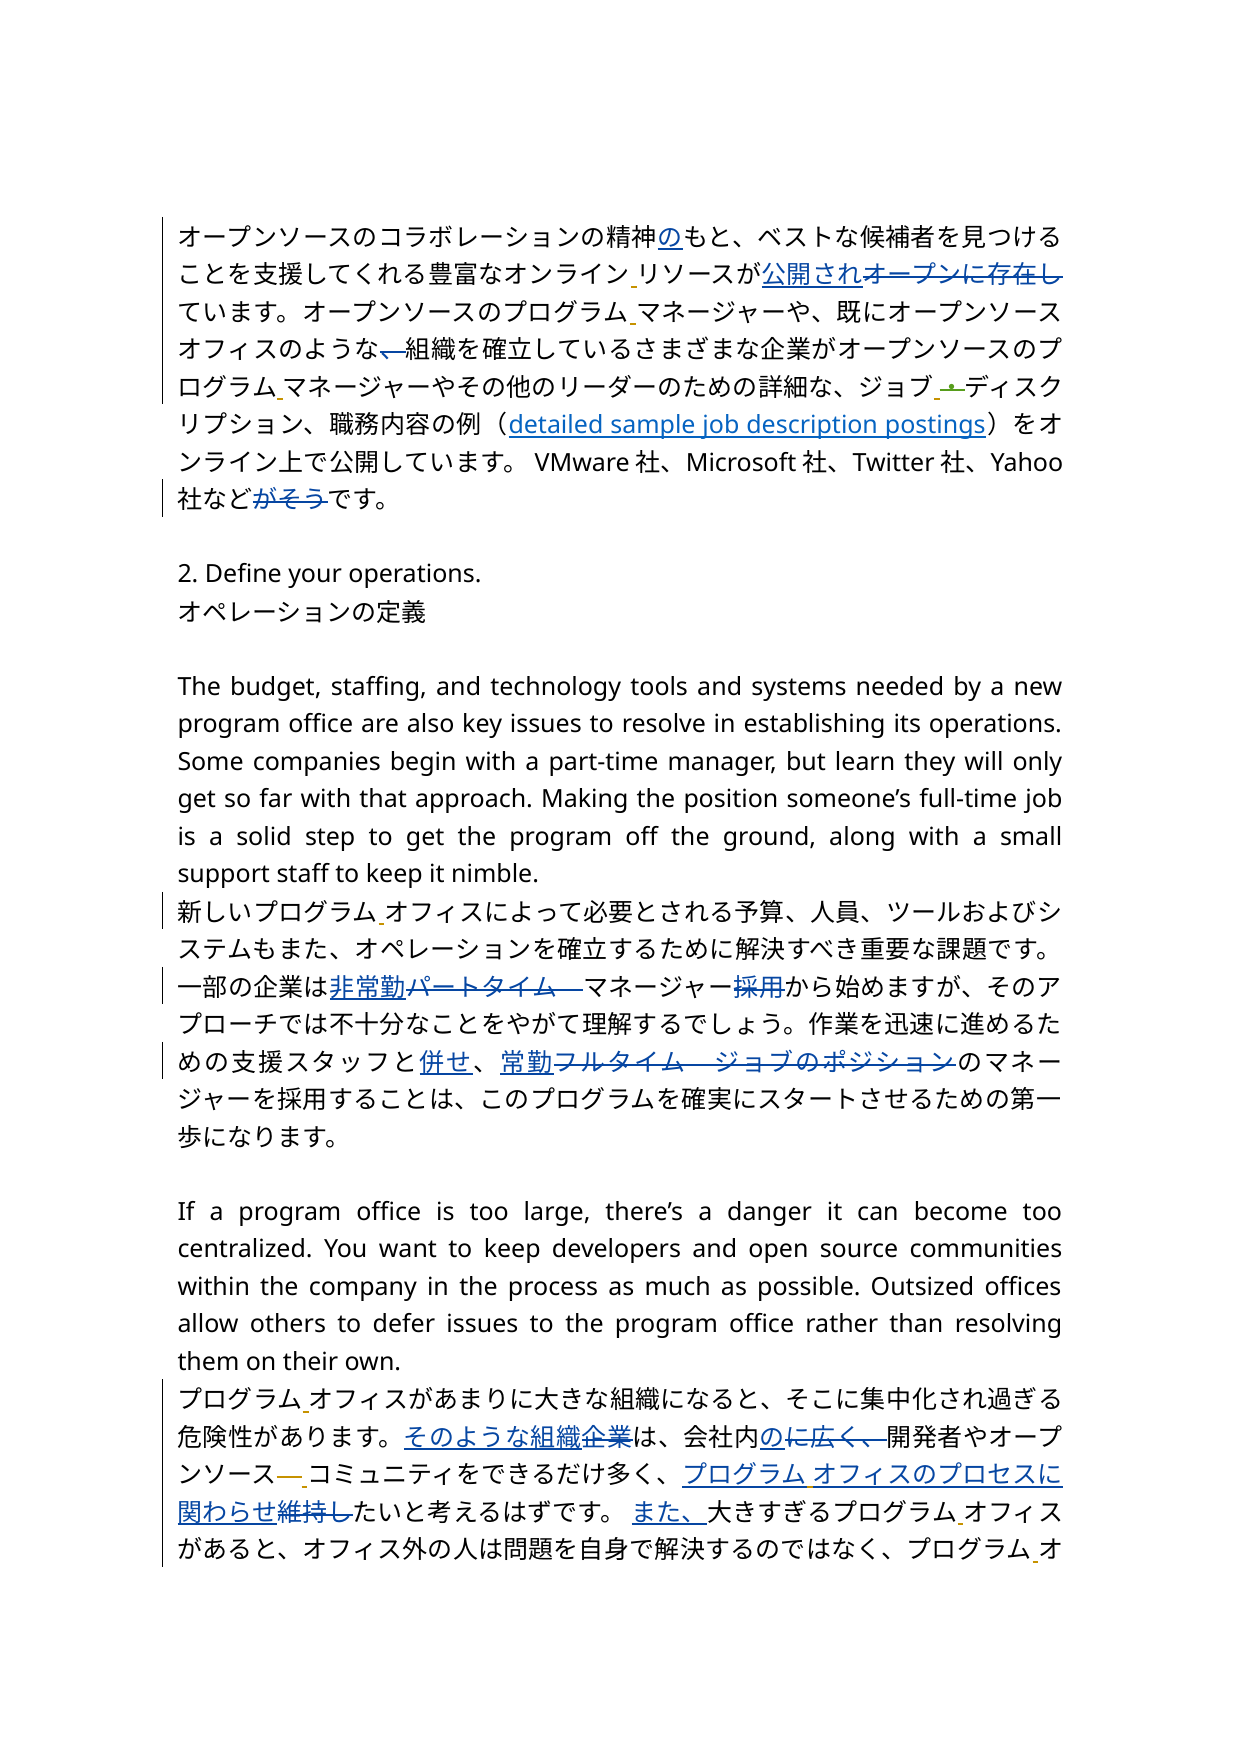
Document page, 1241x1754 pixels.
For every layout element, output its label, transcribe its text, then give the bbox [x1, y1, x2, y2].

text オープンソースのコラボレーションの精神もと、ベストな候補者を見つけることを支援してくれる豊富なオンラインリソースがています。オープンソースのプログラムマネージャーや、既にオープンソースオフィスのような組織を確立しているさまざまな企業がオープンソースのプログラムマネージャーやその他のリーダーのための詳細な、ジョブディスクリプション、職務内容の例（detailed sample job description postings）をオンライン上で公開しています。 VMware社、Microsoft社、Twitter社、Yahoo社などです。 [177, 217, 1063, 517]
text オペレーションの定義 [177, 592, 1063, 629]
text If a program office is too large, there’s a danger it can become too centralized. You want to keep developers and open source communities within the company in the process as much as possible. Outsized offices allow others to defer issues to the program office rather than resolving them on their own. [177, 1192, 1063, 1379]
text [177, 1379, 1063, 1567]
text 新しいプログラムオフィスによって必要とされる予算、人員、ツールおよびシステムもまた、オペレーションを確立するために解決すべき重要な課題です。 一部の企業はマネージャーから始めますが、そのアプローチでは不十分なことをやがて理解するでしょう。作業を迅速に進めるための支援スタッフと、のマネージャーを採用することは、このプログラムを確実にスタートさせるための第一歩になります。 [177, 892, 1063, 1154]
text 2. Define your operations. [177, 554, 1063, 592]
text The budget, staffing, and technology tools and systems needed by a new program office are also key issues to resolve in establishing its operations. Some companies begin with a part-time manager, but learn they will only get so far with that approach. Making the position someone’s full-time job is a solid step to get the program off the ground, along with a small support staff to keep it nimble. [177, 667, 1063, 892]
